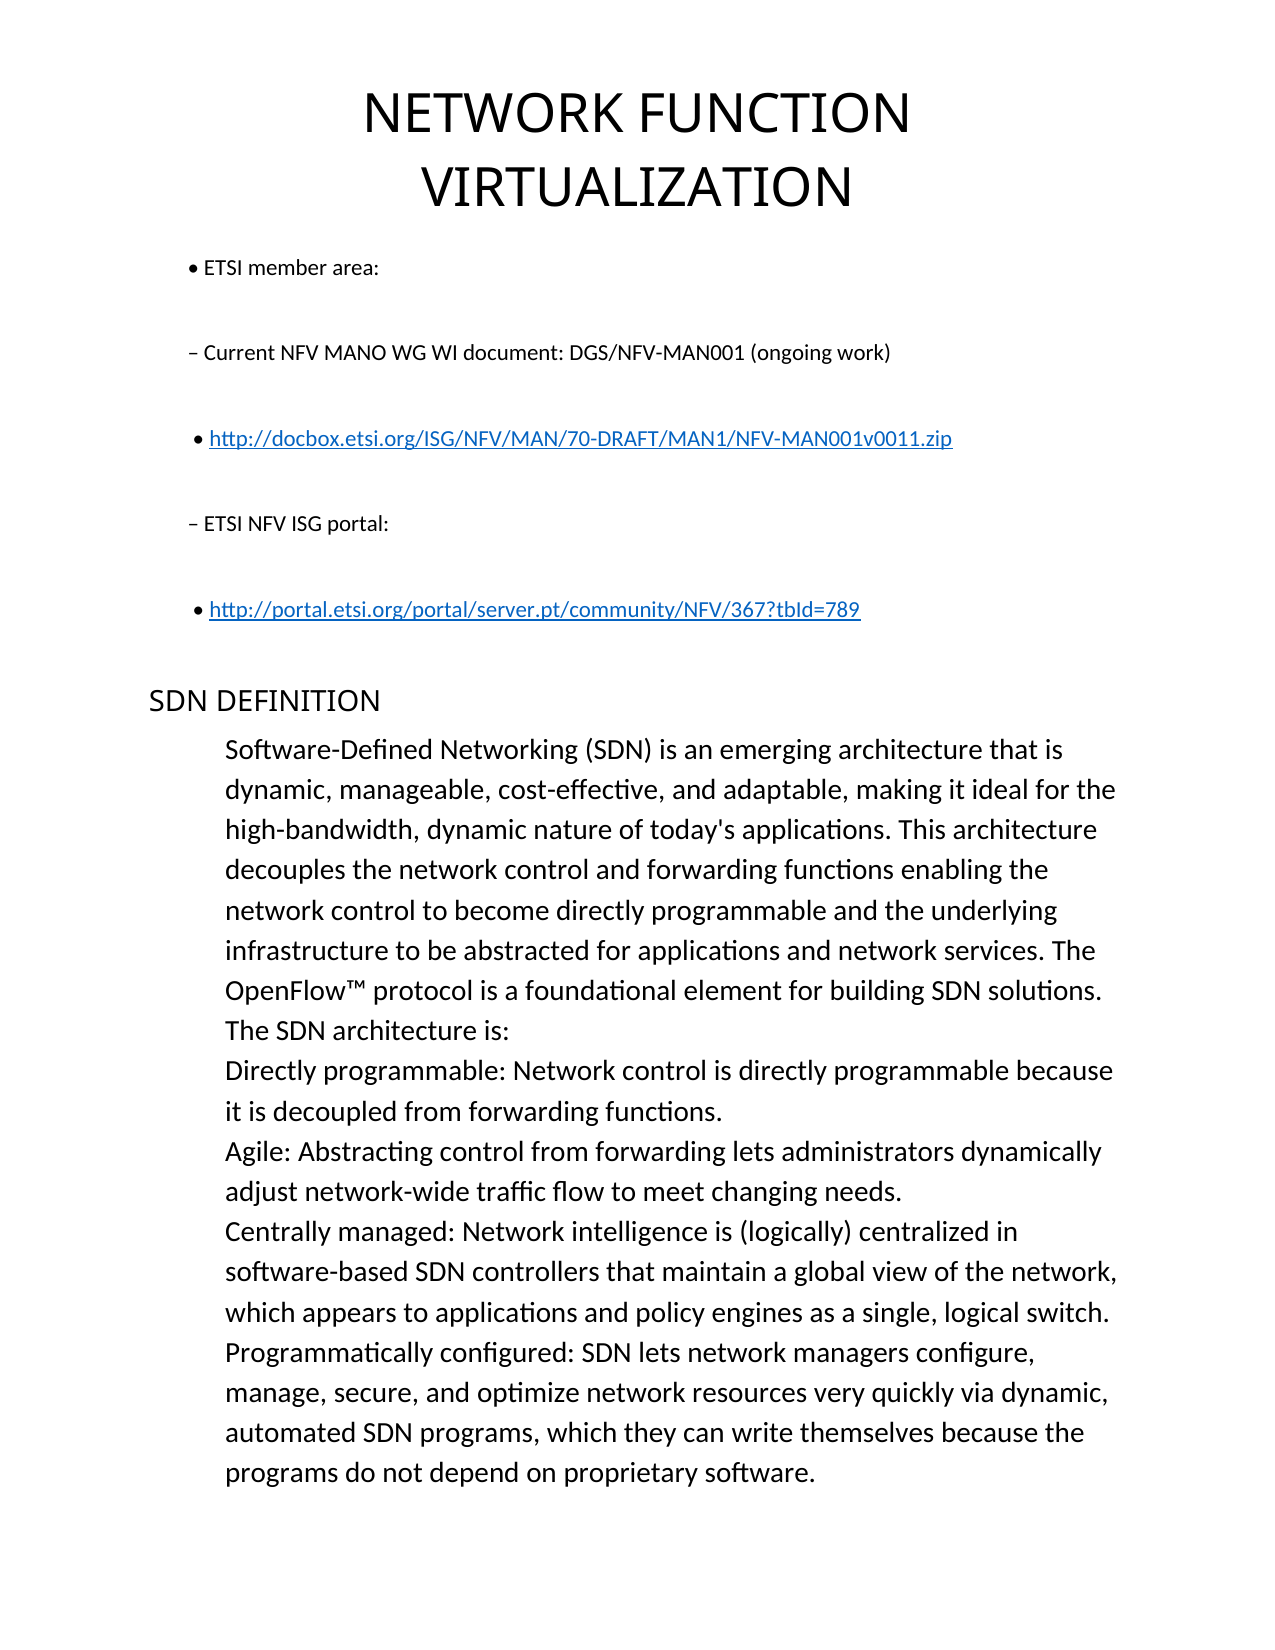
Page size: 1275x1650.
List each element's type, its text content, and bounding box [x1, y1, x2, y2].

text • ETSI member area: [187, 253, 1125, 281]
text SDN DEFINITION [149, 681, 1125, 720]
list Agile: Abstracting control from forwarding lets administrators dynamically adjust network-wide traffic flow to meet changing needs. [225, 1133, 1125, 1209]
list Centrally managed: Network intelligence is (logically) centralized in software-based SDN controllers that maintain a global view of the network, which appears to applications and policy engines as a single, logical switch. [225, 1213, 1125, 1329]
text • http://portal.etsi.org/portal/server.pt/community/NFV/367?tbId=789 [187, 595, 1125, 623]
text • http://docbox.etsi.org/ISG/NFV/MAN/70-DRAFT/MAN1/NFV-MAN001v0011.zip [187, 424, 1125, 452]
list Programmatically configured: SDN lets network managers configure, manage, secure, and optimize network resources very quickly via dynamic, automated SDN programs, which they can write themselves because the programs do not depend on proprietary software. [225, 1334, 1125, 1490]
list Software-Defined Networking (SDN) is an emerging architecture that is dynamic, manageable, cost-effective, and adaptable, making it ideal for the high-bandwidth, dynamic nature of today's applications. This architecture decouples the network control and forwarding functions enabling the network control to become directly programmable and the underlying infrastructure to be abstracted for applications and network services. The OpenFlow™ protocol is a foundational element for building SDN solutions. The SDN architecture is: [225, 731, 1125, 1048]
text – ETSI NFV ISG portal: [187, 509, 1125, 537]
list Directly programmable: Network control is directly programmable because it is decoupled from forwarding functions. [225, 1052, 1125, 1128]
text – Current NFV MANO WG WI document: DGS/NFV-MAN001 (ongoing work) [187, 338, 1125, 366]
